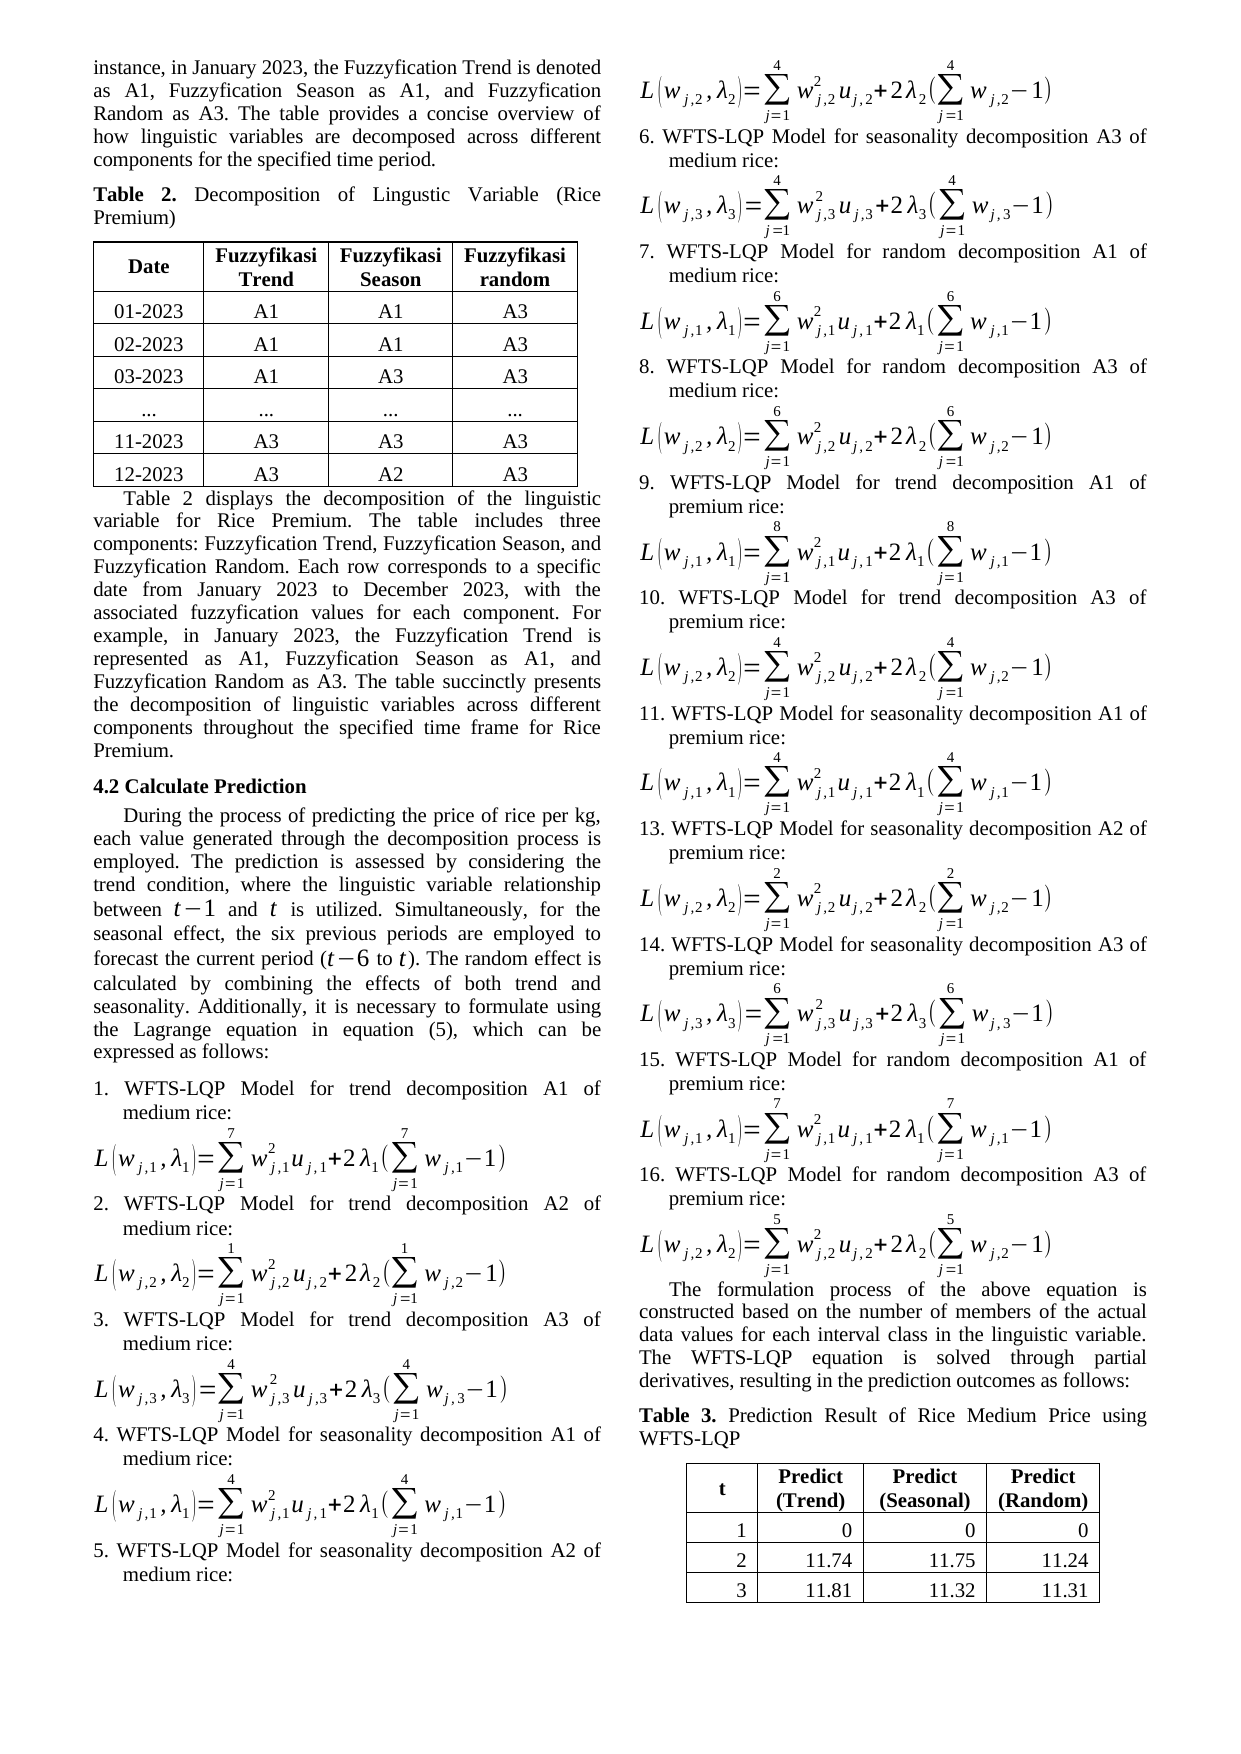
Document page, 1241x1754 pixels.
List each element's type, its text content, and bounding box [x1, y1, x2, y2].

table_cell 11.24 [987, 1543, 1099, 1572]
table_cell A3 [453, 357, 577, 388]
text Table 3. Prediction Result of Rice Medium Price using WFTS-LQP [639, 1405, 1147, 1450]
text Table 2. Decomposition of Lingustic Variable (Rice Premium) [93, 183, 601, 229]
text 5. WFTS-LQP Model for seasonality decomposition A2 of medium rice: [93, 1538, 601, 1586]
text 4. WFTS-LQP Model for seasonality decomposition A1 of medium rice: [93, 1422, 601, 1470]
table_cell 0 [758, 1513, 863, 1542]
text 2. WFTS-LQP Model for trend decomposition A2 of medium rice: [93, 1191, 601, 1239]
text 7. WFTS-LQP Model for random decomposition A1 of medium rice: [639, 239, 1147, 287]
table_header Date [94, 243, 203, 291]
table_cell 12-2023 [94, 454, 203, 486]
table_cell A3 [204, 454, 328, 486]
text During the process of predicting the price of rice per kg, each value generated through the decomposition process is employed. The prediction is assessed by considering the trend condition, where the linguistic variable relationship between and is utilized. Simultaneously, for the seasonal effect, the six previous periods are employed to forecast the current period ( to ). The random effect is calculated by combining the effects of both trend and seasonality. Additionally, it is necessary to formulate using the Lagrange equation in equation (5), which can be expressed as follows: [93, 804, 601, 1063]
table_cell 1 [687, 1513, 757, 1542]
table_header Fuzzyfikasi random [453, 243, 577, 291]
table_cell 11.75 [864, 1543, 986, 1572]
table_cell 11.81 [758, 1573, 863, 1602]
table_header Predict (Seasonal) [864, 1464, 986, 1512]
text 10. WFTS-LQP Model for trend decomposition A3 of premium rice: [639, 585, 1147, 633]
table_cell A1 [329, 324, 452, 356]
text 16. WFTS-LQP Model for random decomposition A3 of premium rice: [639, 1162, 1147, 1210]
table_cell A3 [453, 324, 577, 356]
text 3. WFTS-LQP Model for trend decomposition A3 of medium rice: [93, 1307, 601, 1355]
table_header Predict (Random) [987, 1464, 1099, 1512]
text 11. WFTS-LQP Model for seasonality decomposition A1 of premium rice: [639, 701, 1147, 749]
table_cell ... [94, 389, 203, 421]
table_cell ... [329, 389, 452, 421]
table_cell A1 [204, 292, 328, 323]
table_cell ... [453, 389, 577, 421]
text 14. WFTS-LQP Model for seasonality decomposition A3 of premium rice: [639, 931, 1147, 979]
text 13. WFTS-LQP Model for seasonality decomposition A2 of premium rice: [639, 816, 1147, 864]
table_cell 2 [687, 1543, 757, 1572]
table_cell 11.31 [987, 1573, 1099, 1602]
table_cell A3 [204, 422, 328, 453]
table_cell 03-2023 [94, 357, 203, 388]
text 15. WFTS-LQP Model for random decomposition A1 of premium rice: [639, 1047, 1147, 1095]
table_cell A1 [329, 292, 452, 323]
table_header Predict (Trend) [758, 1464, 863, 1512]
table_cell A3 [453, 422, 577, 453]
table_header t [687, 1464, 757, 1512]
subtitle 4.2 Calculate Prediction [93, 774, 601, 798]
table_cell A3 [329, 422, 452, 453]
table_header Fuzzyfikasi Trend [204, 243, 328, 291]
table_cell A2 [329, 454, 452, 486]
table_header Fuzzyfikasi Season [329, 243, 452, 291]
table_cell A3 [453, 292, 577, 323]
table_cell A1 [204, 357, 328, 388]
table_cell ... [204, 389, 328, 421]
text Table 2 displays the decomposition of the linguistic variable for Rice Premium. The table includes three components: Fuzzyfication Trend, Fuzzyfication Season, and Fuzzyfication Random. Each row corresponds to a specific date from January 2023 to December 2023, with the associated fuzzyfication values for each component. For example, in January 2023, the Fuzzyfication Trend is represented as A1, Fuzzyfication Season as A1, and Fuzzyfication Random as A3. The table succinctly presents the decomposition of linguistic variables across different components throughout the specified time frame for Rice Premium. [93, 487, 601, 762]
table_cell 0 [987, 1513, 1099, 1542]
table_cell 11.74 [758, 1543, 863, 1572]
table_cell 11-2023 [94, 422, 203, 453]
text 9. WFTS-LQP Model for trend decomposition A1 of premium rice: [639, 470, 1147, 518]
table_cell A3 [329, 357, 452, 388]
text 6. WFTS-LQP Model for seasonality decomposition A3 of medium rice: [639, 123, 1147, 172]
table_cell 02-2023 [94, 324, 203, 356]
table_cell A1 [204, 324, 328, 356]
table_cell 01-2023 [94, 292, 203, 323]
table_cell 11.32 [864, 1573, 986, 1602]
table_cell 3 [687, 1573, 757, 1602]
table_cell A3 [453, 454, 577, 486]
table_cell 0 [864, 1513, 986, 1542]
text 1. WFTS-LQP Model for trend decomposition A1 of medium rice: [93, 1076, 601, 1124]
text 8. WFTS-LQP Model for random decomposition A3 of medium rice: [639, 354, 1147, 402]
text The formulation process of the above equation is constructed based on the number of members of the actual data values for each interval class in the linguistic variable. The WFTS-LQP equation is solved through partial derivatives, resulting in the prediction outcomes as follows: [639, 1278, 1147, 1392]
